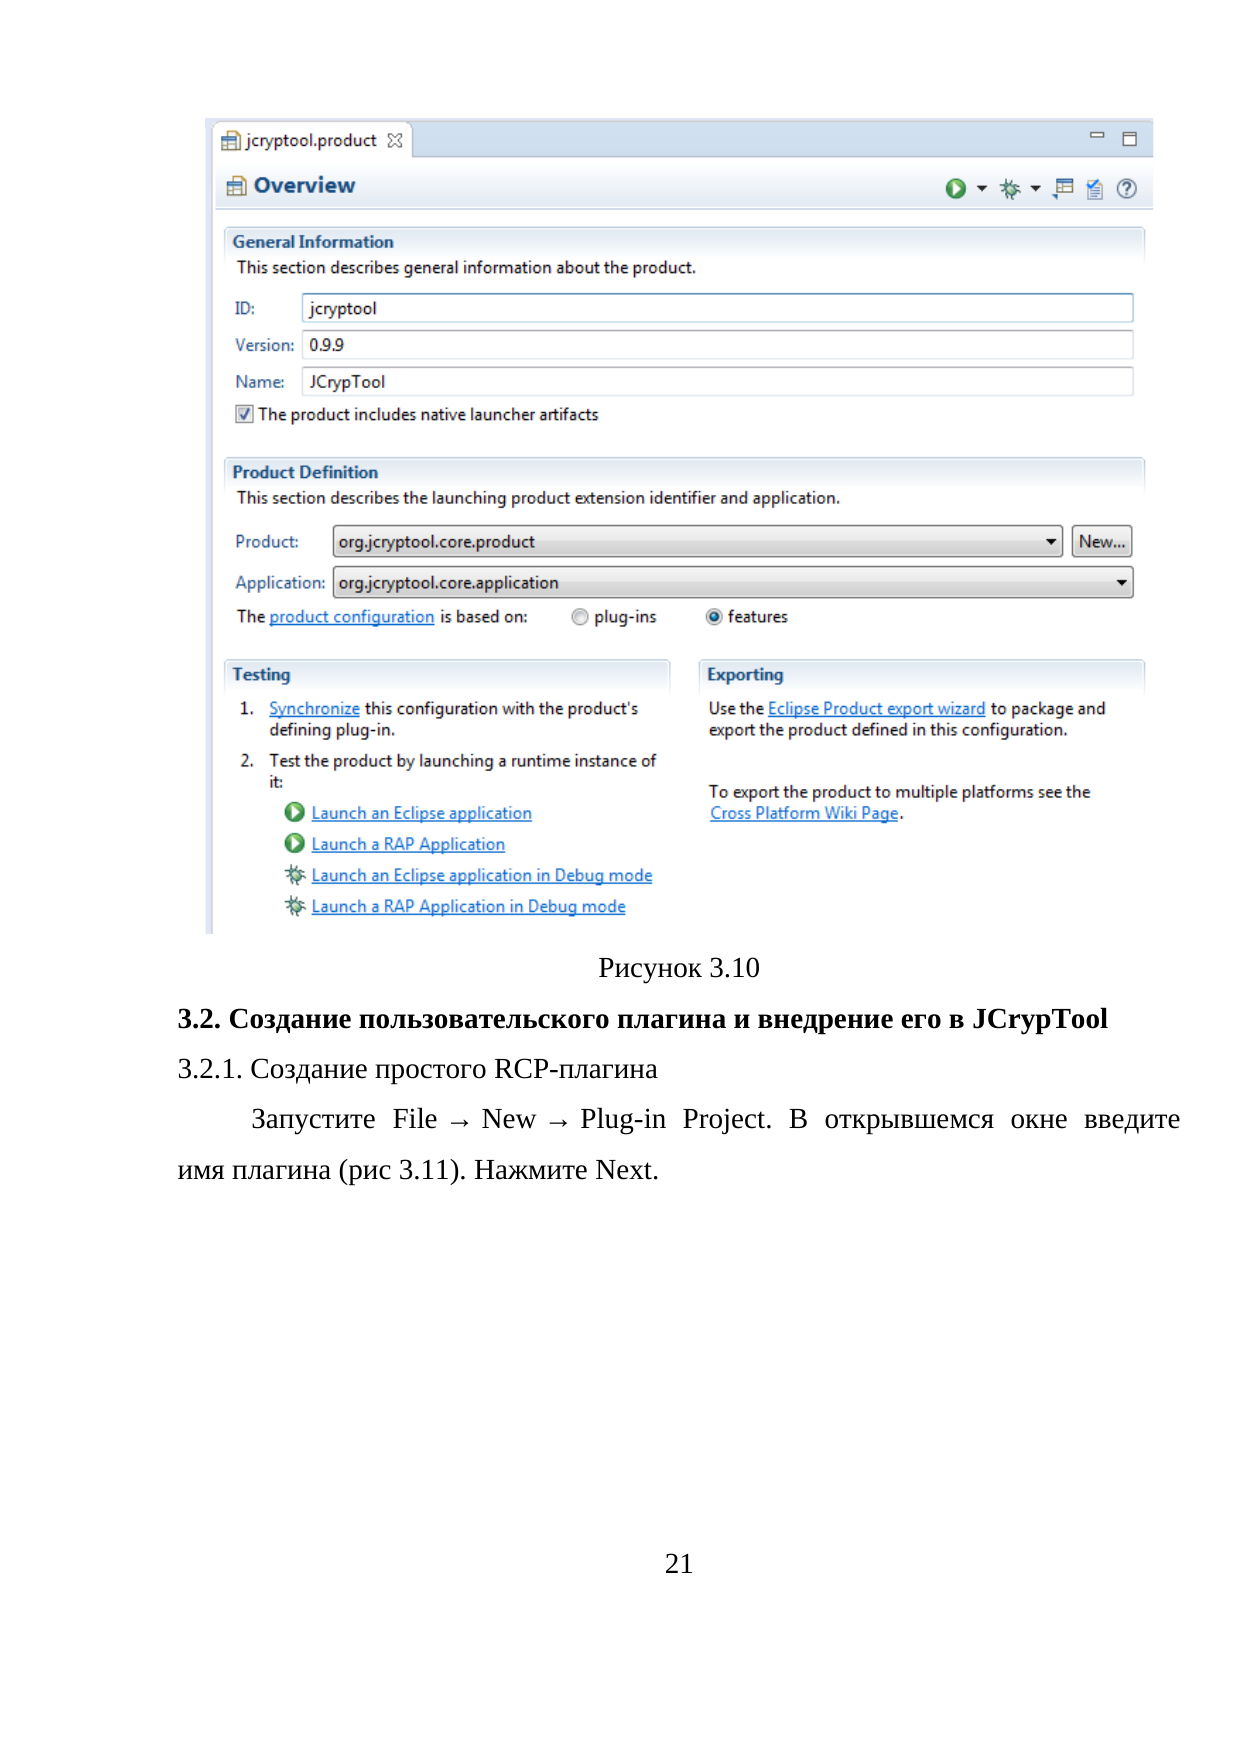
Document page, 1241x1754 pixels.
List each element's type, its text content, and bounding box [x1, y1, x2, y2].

text Рисунок 3.10 [177, 951, 1181, 984]
text Запустите File → New → Plug-in Project. В открывшемся окне введите имя плагина (рис 3.11). Нажмите Next. [177, 1101, 1181, 1185]
subtitle 3.2. Создание пользовательского плагина и внедрение его в JCrypTool [177, 1001, 1181, 1034]
picture [205, 118, 1154, 934]
list 3.2.1. Создание простого RCP-плагина [177, 1051, 1181, 1085]
